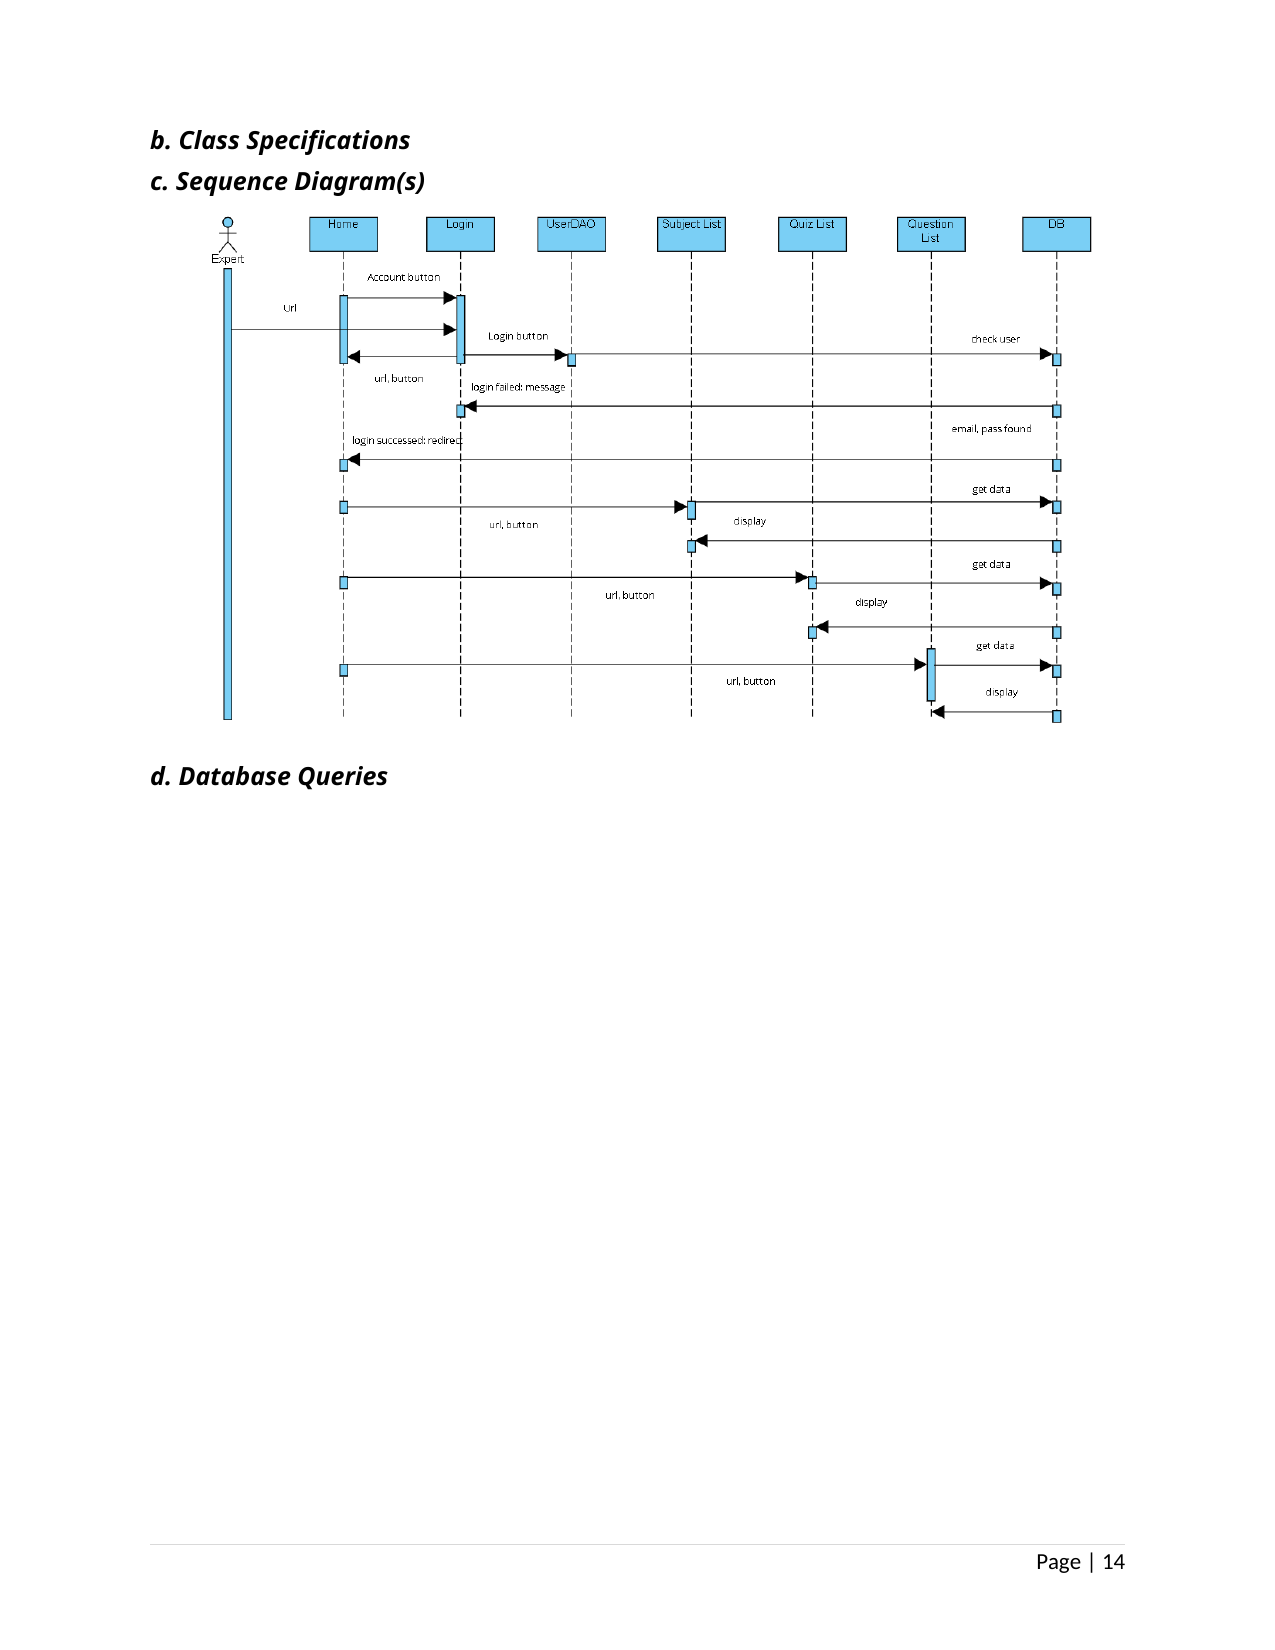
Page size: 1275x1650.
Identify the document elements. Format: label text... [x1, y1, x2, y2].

subtitle b. Class Specifications [150, 122, 1125, 156]
subtitle d. Database Queries [150, 758, 1125, 792]
picture [150, 200, 1125, 740]
subtitle c. Sequence Diagram(s) [150, 163, 1125, 197]
